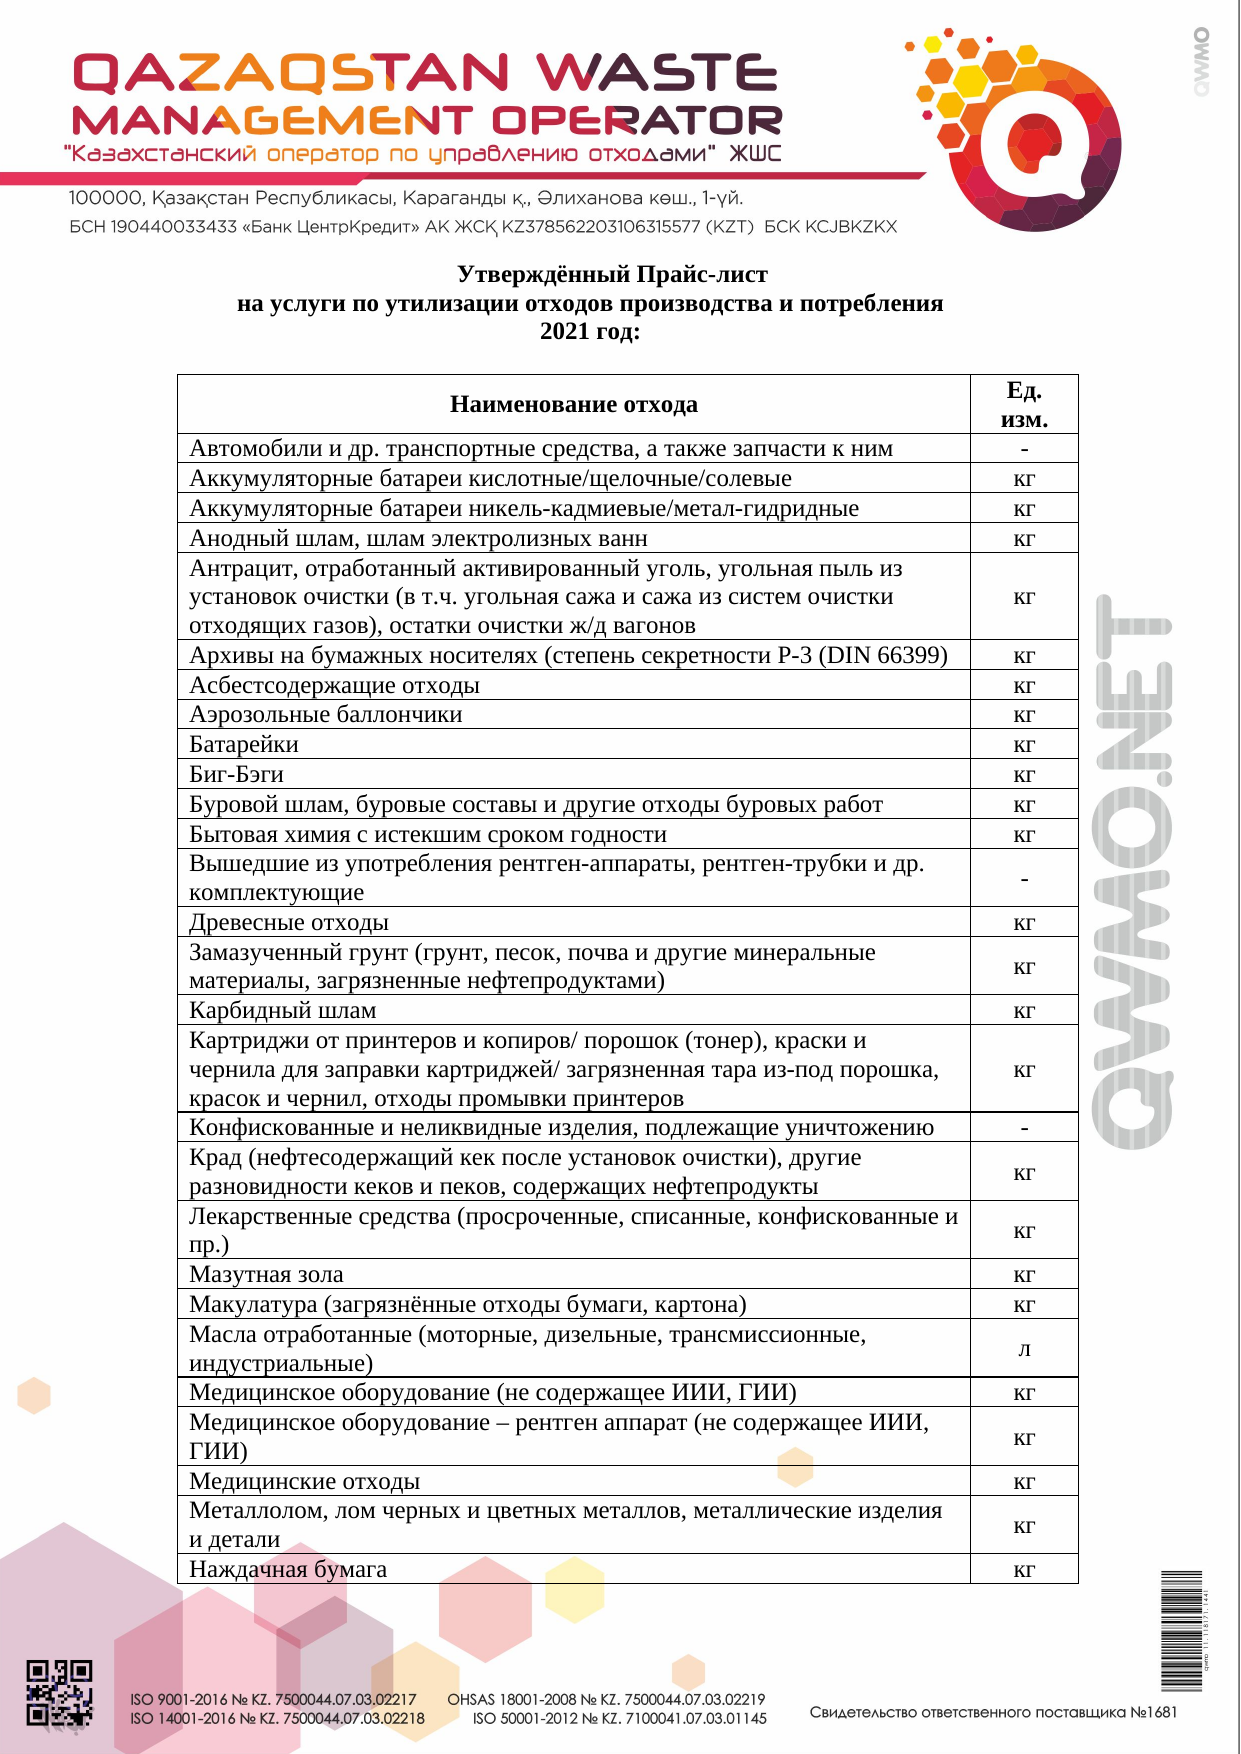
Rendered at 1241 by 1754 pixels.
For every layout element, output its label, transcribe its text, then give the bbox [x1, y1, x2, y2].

table_cell - [971, 849, 1078, 906]
table_cell Медицинское оборудование – рентген аппарат (не содержащее ИИИ, ГИИ) [178, 1407, 970, 1465]
table_cell кг [971, 1259, 1078, 1288]
table_cell кг [971, 759, 1078, 788]
table_cell кг [971, 553, 1078, 639]
table_cell кг [971, 1025, 1078, 1111]
table_cell кг [971, 1289, 1078, 1318]
table_cell Мазутная зола [178, 1259, 970, 1288]
table_cell кг [971, 700, 1078, 728]
table_cell Крад (нефтесодержащий кек после установок очистки), другие разновидности кеков и пеков, содержащих нефтепродукты [178, 1142, 970, 1200]
table_cell кг [971, 907, 1078, 936]
table_cell кг [971, 523, 1078, 552]
table_cell Конфискованные и неликвидные изделия, подлежащие уничтожению [178, 1113, 970, 1141]
text на услуги по утилизации отходов производства и потребления [59, 288, 1078, 316]
table_cell Древесные отходы [178, 907, 970, 936]
table_cell Аккумуляторные батареи никель-кадмиевые/метал-гидридные [178, 493, 970, 522]
table_cell Наждачная бумага [178, 1554, 970, 1583]
table_cell Батарейки [178, 729, 970, 758]
table_cell кг [971, 1554, 1078, 1583]
table_cell Аккумуляторные батареи кислотные/щелочные/солевые [178, 463, 970, 492]
table_cell Вышедшие из употребления рентген-аппараты, рентген-трубки и др. комплектующие [178, 849, 970, 906]
table_cell Асбестсодержащие отходы [178, 670, 970, 698]
table_cell Анодный шлам, шлам электролизных ванн [178, 523, 970, 552]
table_cell - [971, 434, 1078, 462]
text 2021 год: [59, 316, 1078, 345]
table_cell кг [971, 1466, 1078, 1494]
table_cell Медицинские отходы [178, 1466, 970, 1494]
table_cell кг [971, 1378, 1078, 1406]
text Утверждённый Прайс-лист [59, 259, 1078, 288]
table_cell Бытовая химия с истекшим сроком годности [178, 819, 970, 847]
table_cell кг [971, 819, 1078, 847]
table_cell Автомобили и др. транспортные средства, а также запчасти к ним [178, 434, 970, 462]
table_cell Картриджи от принтеров и копиров/ порошок (тонер), краски и чернила для заправки картриджей/ загрязненная тара из-под порошка, красок и чернил, отходы промывки принтеров [178, 1025, 970, 1111]
table_cell кг [971, 1201, 1078, 1258]
table_cell - [971, 1113, 1078, 1141]
table_cell кг [971, 1142, 1078, 1200]
table_cell кг [971, 640, 1078, 669]
table_cell Макулатура (загрязнённые отходы бумаги, картона) [178, 1289, 970, 1318]
table_header Ед. изм. [971, 375, 1078, 432]
table_cell л [971, 1319, 1078, 1376]
table_header Наименование отхода [178, 375, 970, 432]
table_cell Замазученный грунт (грунт, песок, почва и другие минеральные материалы, загрязненные нефтепродуктами) [178, 937, 970, 994]
table_cell кг [971, 463, 1078, 492]
table_cell кг [971, 729, 1078, 758]
table_cell кг [971, 937, 1078, 994]
table_cell кг [971, 1496, 1078, 1553]
picture [0, 0, 1240, 1754]
table_cell Лекарственные средства (просроченные, списанные, конфискованные и пр.) [178, 1201, 970, 1258]
table_cell Антрацит, отработанный активированный уголь, угольная пыль из установок очистки (в т.ч. угольная сажа и сажа из систем очистки отходящих газов), остатки очистки ж/д вагонов [178, 553, 970, 639]
table_cell Медицинское оборудование (не содержащее ИИИ, ГИИ) [178, 1378, 970, 1406]
table_cell Буровой шлам, буровые составы и другие отходы буровых работ [178, 789, 970, 818]
table_cell кг [971, 789, 1078, 818]
table_cell кг [971, 995, 1078, 1024]
table_cell Металлолом, лом черных и цветных металлов, металлические изделия и детали [178, 1496, 970, 1553]
table_cell Масла отработанные (моторные, дизельные, трансмиссионные, индустриальные) [178, 1319, 970, 1376]
table_cell Архивы на бумажных носителях (степень секретности P-3 (DIN 66399) [178, 640, 970, 669]
table_cell Биг-Бэги [178, 759, 970, 788]
table_cell кг [971, 1407, 1078, 1465]
table_cell кг [971, 493, 1078, 522]
table_cell кг [971, 670, 1078, 698]
table_cell Аэрозольные баллончики [178, 700, 970, 728]
table_cell Карбидный шлам [178, 995, 970, 1024]
